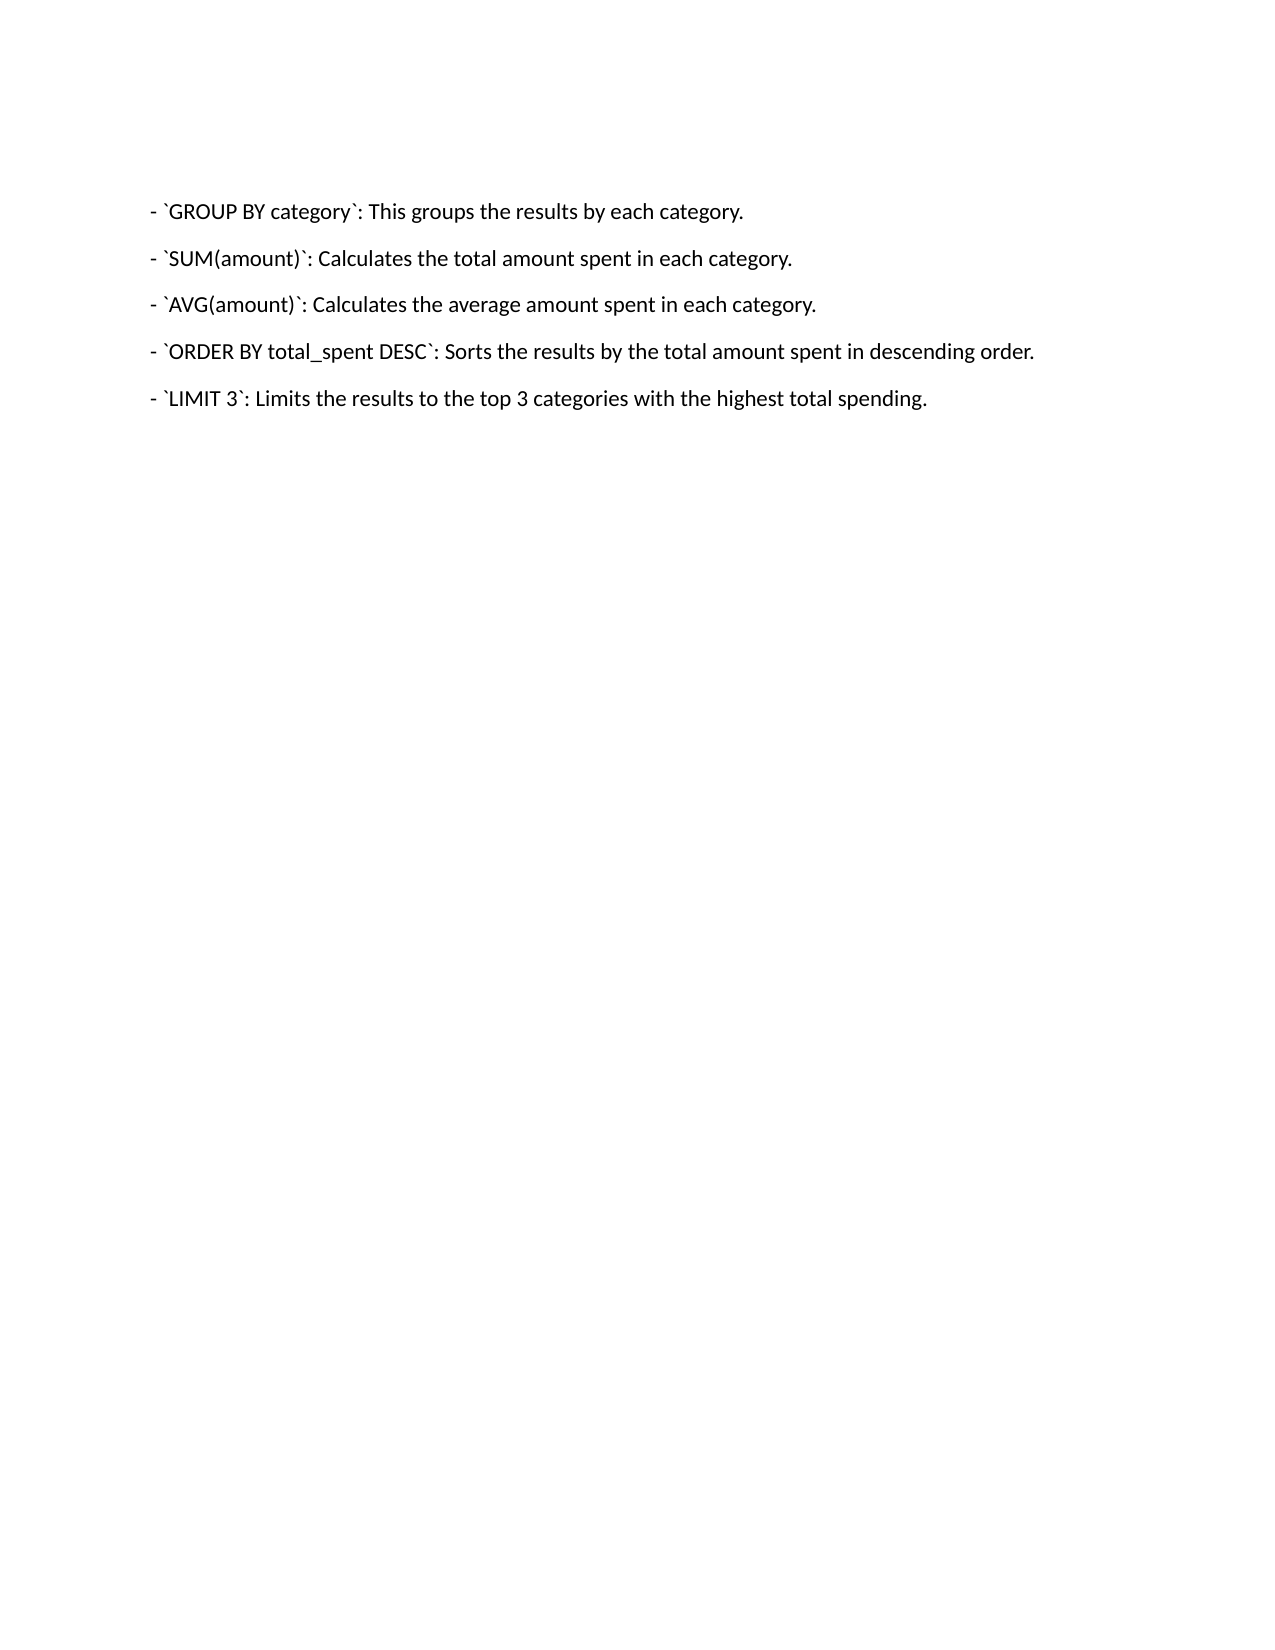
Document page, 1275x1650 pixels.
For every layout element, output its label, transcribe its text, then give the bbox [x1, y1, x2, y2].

text - `SUM(amount)`: Calculates the total amount spent in each category. [150, 244, 1125, 272]
text - `AVG(amount)`: Calculates the average amount spent in each category. [150, 291, 1125, 319]
text - `GROUP BY category`: This groups the results by each category. [150, 197, 1125, 225]
text - `LIMIT 3`: Limits the results to the top 3 categories with the highest total spending. [150, 384, 1125, 412]
text - `ORDER BY total_spent DESC`: Sorts the results by the total amount spent in descending order. [150, 337, 1125, 366]
